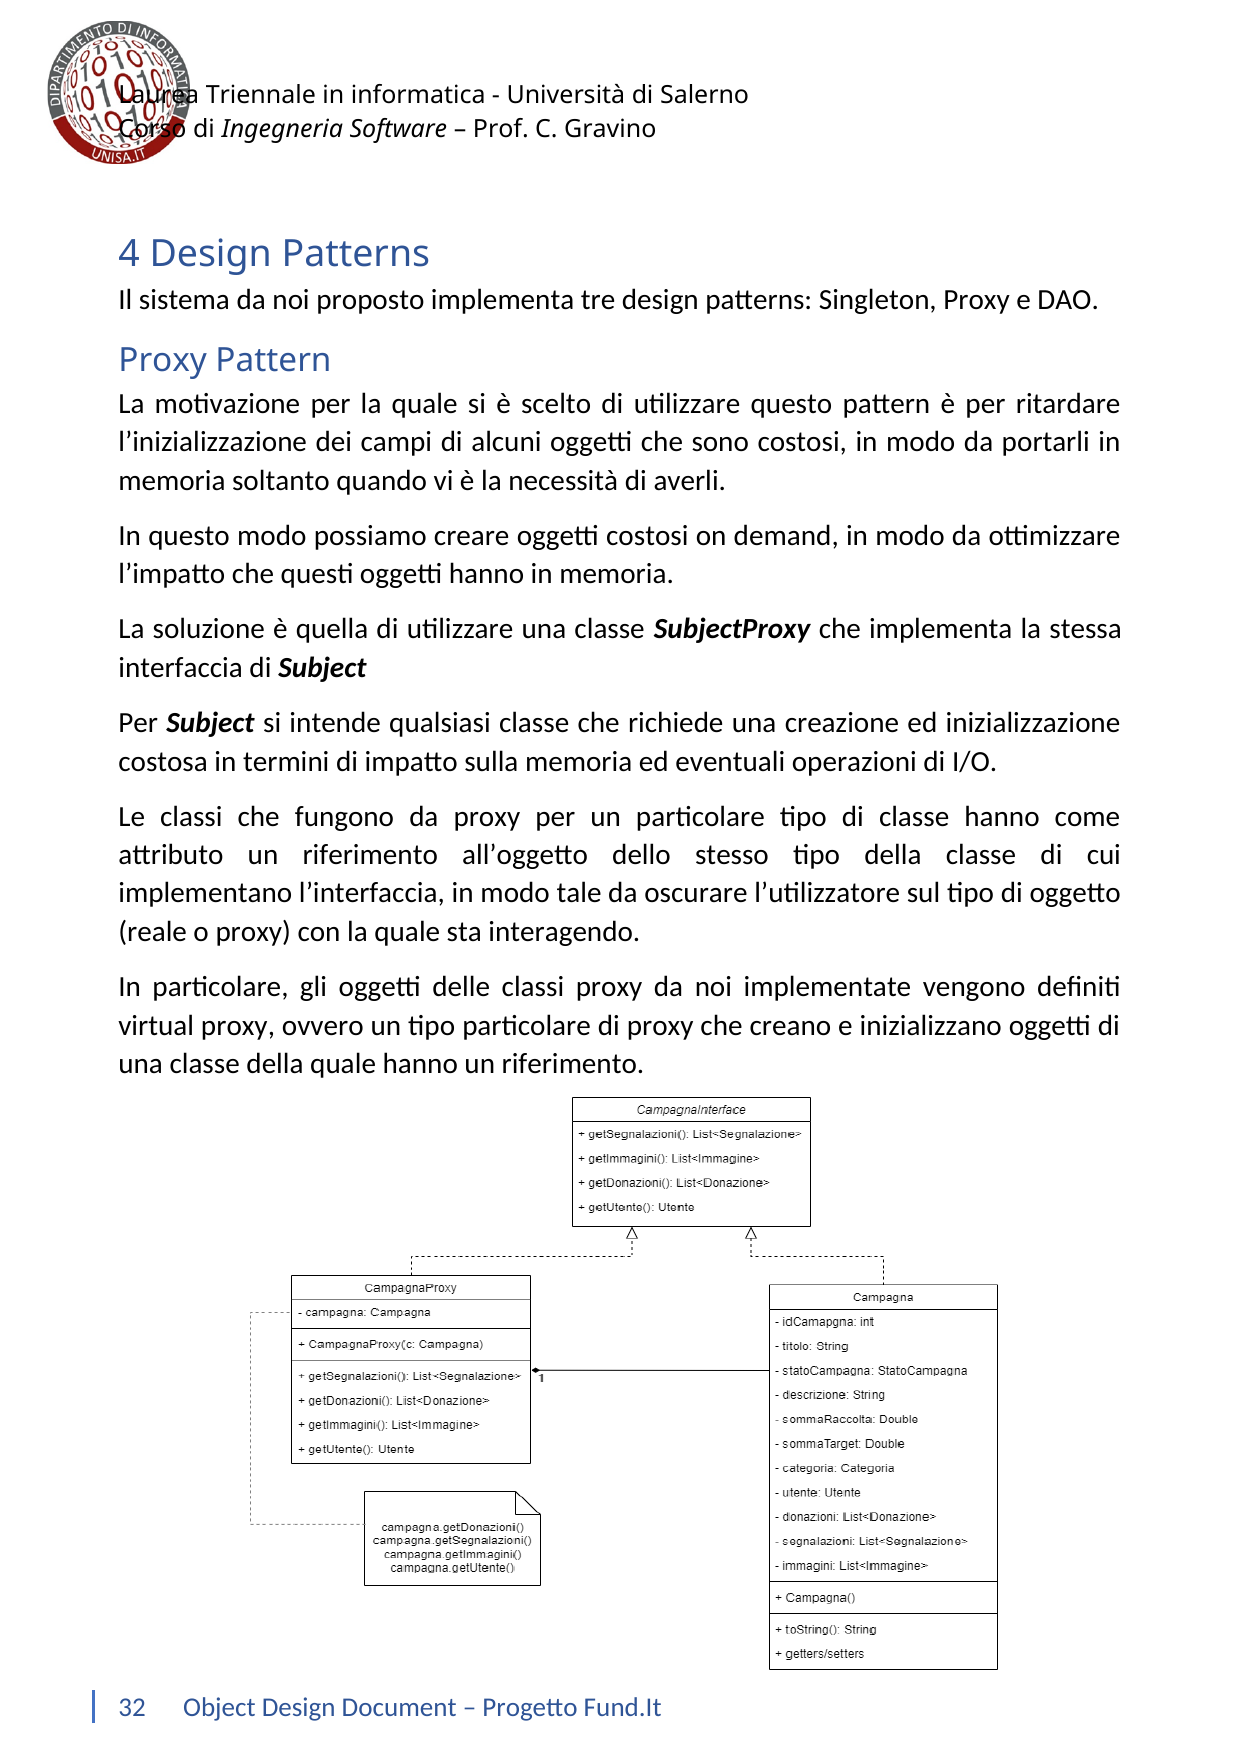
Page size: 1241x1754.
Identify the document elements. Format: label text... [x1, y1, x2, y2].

subtitle Proxy Pattern [118, 336, 1122, 382]
subtitle 4 Design Patterns [118, 226, 1122, 277]
text In questo modo possiamo creare oggetti costosi on demand, in modo da ottimizzare l’impatto che questi oggetti hanno in memoria. [118, 517, 1122, 591]
text In particolare, gli oggetti delle classi proxy da noi implementate vengono definiti virtual proxy, ovvero un tipo particolare di proxy che creano e inizializzano oggetti di una classe della quale hanno un riferimento. [118, 968, 1122, 1081]
text Le classi che fungono da proxy per un particolare tipo di classe hanno come attributo un riferimento all’oggetto dello stesso tipo della classe di cui implementano l’interfaccia, in modo tale da oscurare l’utilizzatore sul tipo di oggetto (reale o proxy) con la quale sta interagendo. [118, 798, 1122, 949]
text La soluzione è quella di utilizzare una classe SubjectProxy che implementa la stessa interfaccia di Subject [118, 611, 1122, 685]
text Il sistema da noi proposto implementa tre design patterns: Singleton, Proxy e DAO. [118, 281, 1122, 317]
text Per Subject si intende qualsiasi classe che richiede una creazione ed inizializzazione costosa in termini di impatto sulla memoria ed eventuali operazioni di I/O. [118, 704, 1122, 778]
picture [47, 21, 190, 164]
text La motivazione per la quale si è scelto di utilizzare questo pattern è per ritardare l’inizializzazione dei campi di alcuni oggetti che sono costosi, in modo da portarli in memoria soltanto quando vi è la necessità di averli. [118, 385, 1122, 498]
picture [240, 1087, 1009, 1679]
